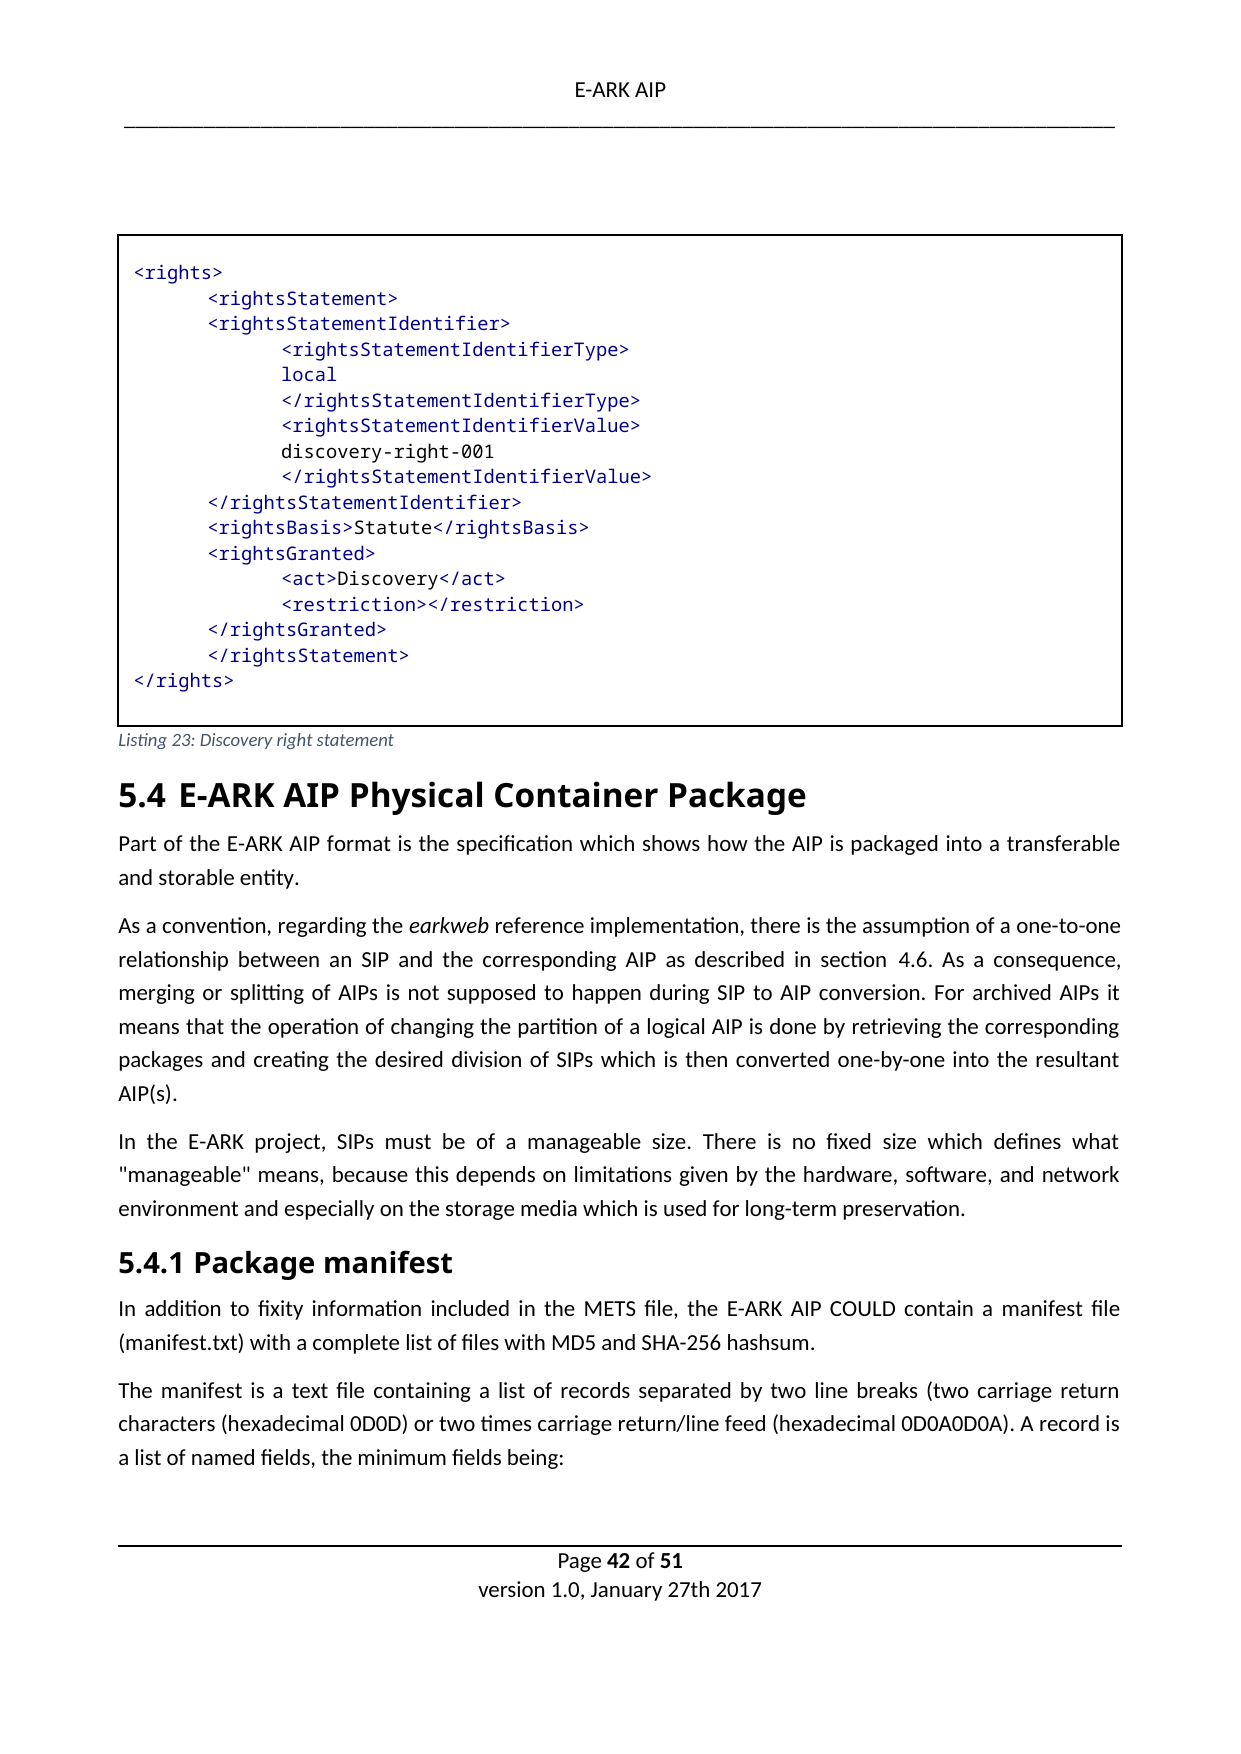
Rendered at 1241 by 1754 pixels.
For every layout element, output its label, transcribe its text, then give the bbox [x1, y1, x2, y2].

text In the E-ARK project, SIPs must be of a manageable size. There is no fixed size which defines what "manageable" means, because this depends on limitations given by the hardware, software, and network environment and especially on the storage media which is used for long-term preservation. [118, 1127, 1122, 1222]
subtitle Package manifest [118, 1242, 1122, 1282]
text he E-ARK AIP contain a manifest file (manifest.txt) with a complete list of files with MD5 and SHA-256 hashsum. [118, 1294, 1122, 1356]
text Part of the E-ARK AIP format is the specification which shows how the AIP is packaged into a transferable and storable entity. [118, 829, 1122, 891]
subtitle E-ARK AIP Physical Container Package [118, 772, 1122, 817]
text As a convention, regarding the earkweb reference implementation, there is the assumption of a one-to-one relationship between an SIP and the corresponding AIP as described in section 4.6. As a consequence, merging or splitting of AIPs is not supposed to happen during SIP to AIP conversion. For archived AIPs it means that the operation of changing the partition of a logical AIP is done by retrieving the corresponding packages and creating the desired division of SIPs which is then converted one-by-one into the resultant AIP(s). [118, 911, 1122, 1107]
text The manifest is a text file containing a list of records separated by two line breaks (two carriage return characters (hexadecimal 0D0D) or two times carriage return/line feed (hexadecimal 0D0A0D0A). A record is a list of named fields, the minimum fields being: [118, 1376, 1122, 1471]
